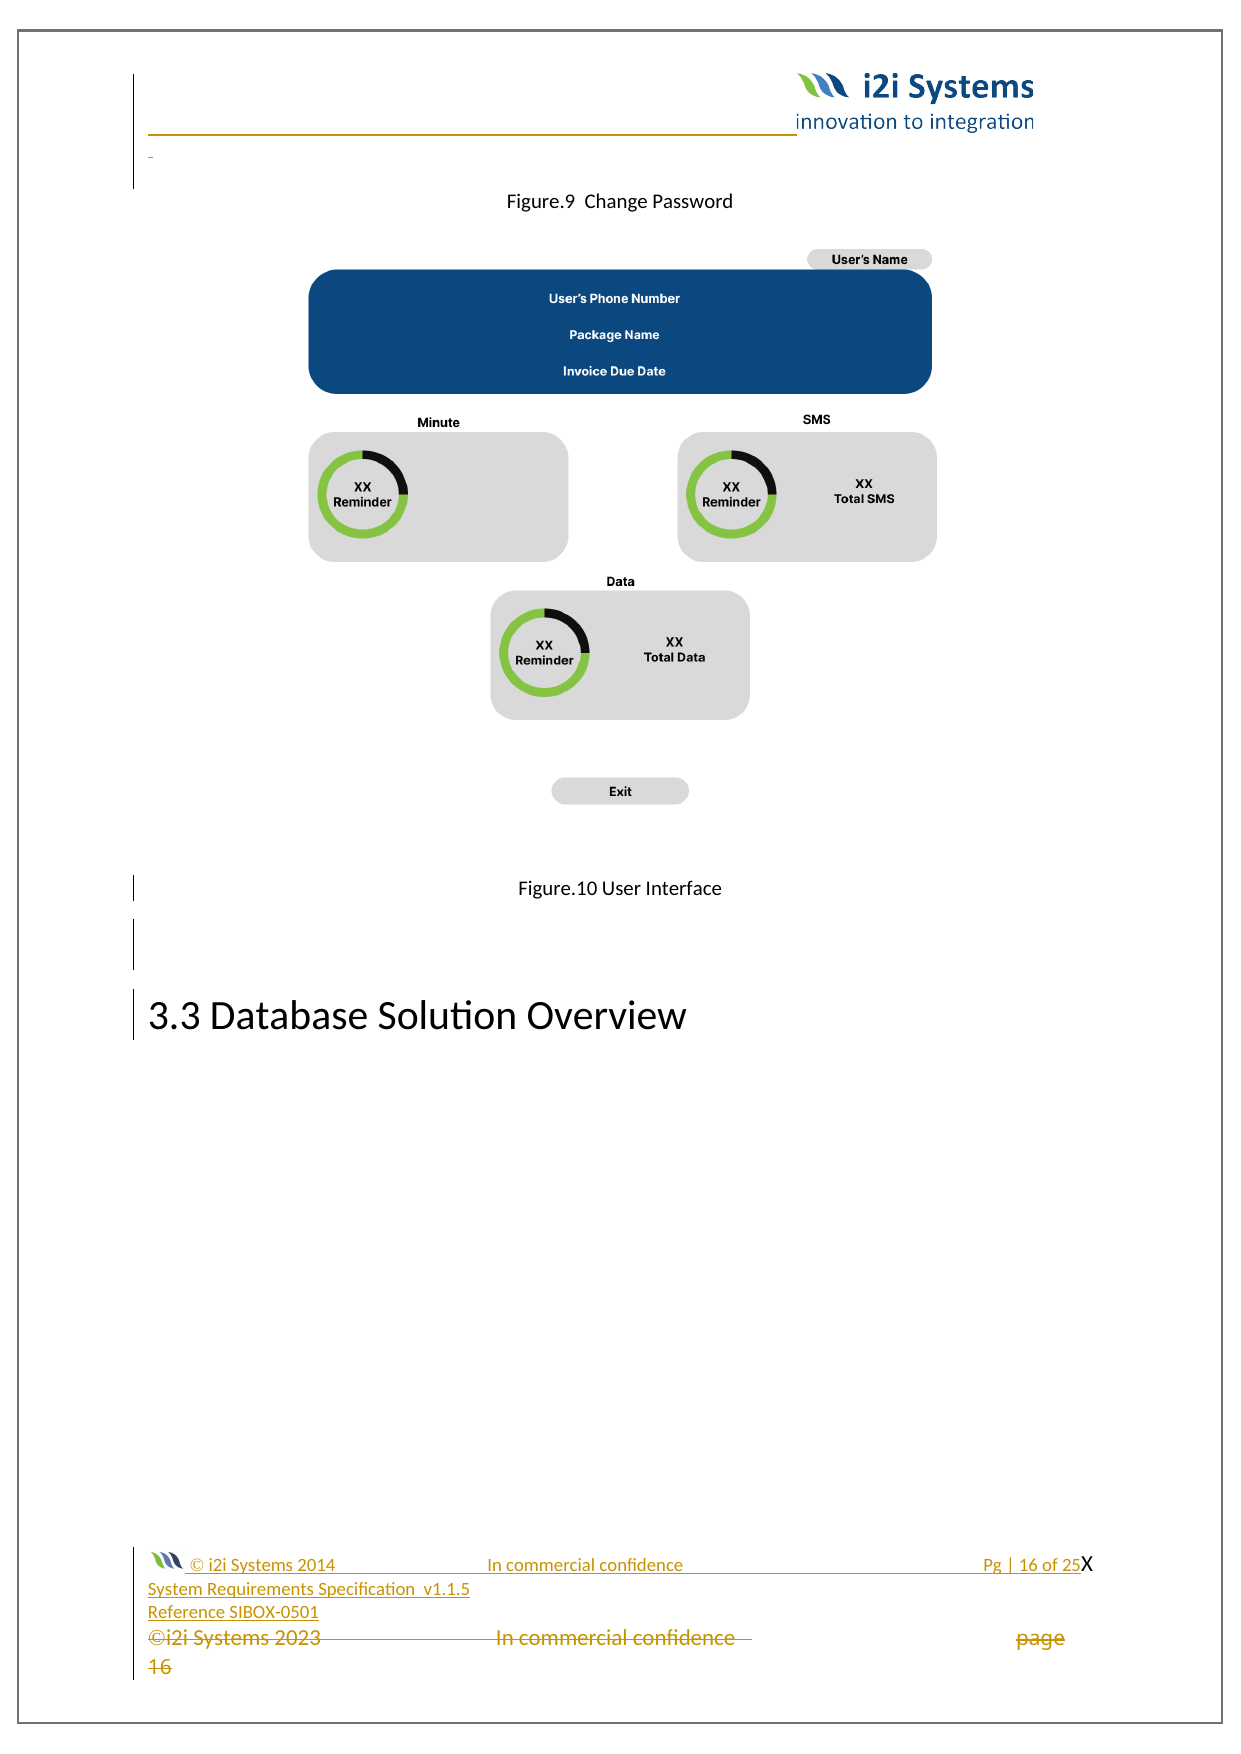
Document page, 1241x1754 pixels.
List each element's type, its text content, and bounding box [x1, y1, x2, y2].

picture [796, 73, 1034, 133]
text Figure.9 Change Password [148, 188, 1093, 214]
picture [147, 1546, 186, 1572]
picture [247, 232, 994, 857]
text 3.3 Database Solution Overview [148, 989, 1093, 1040]
text Figure.10 User Interface [148, 875, 1093, 901]
